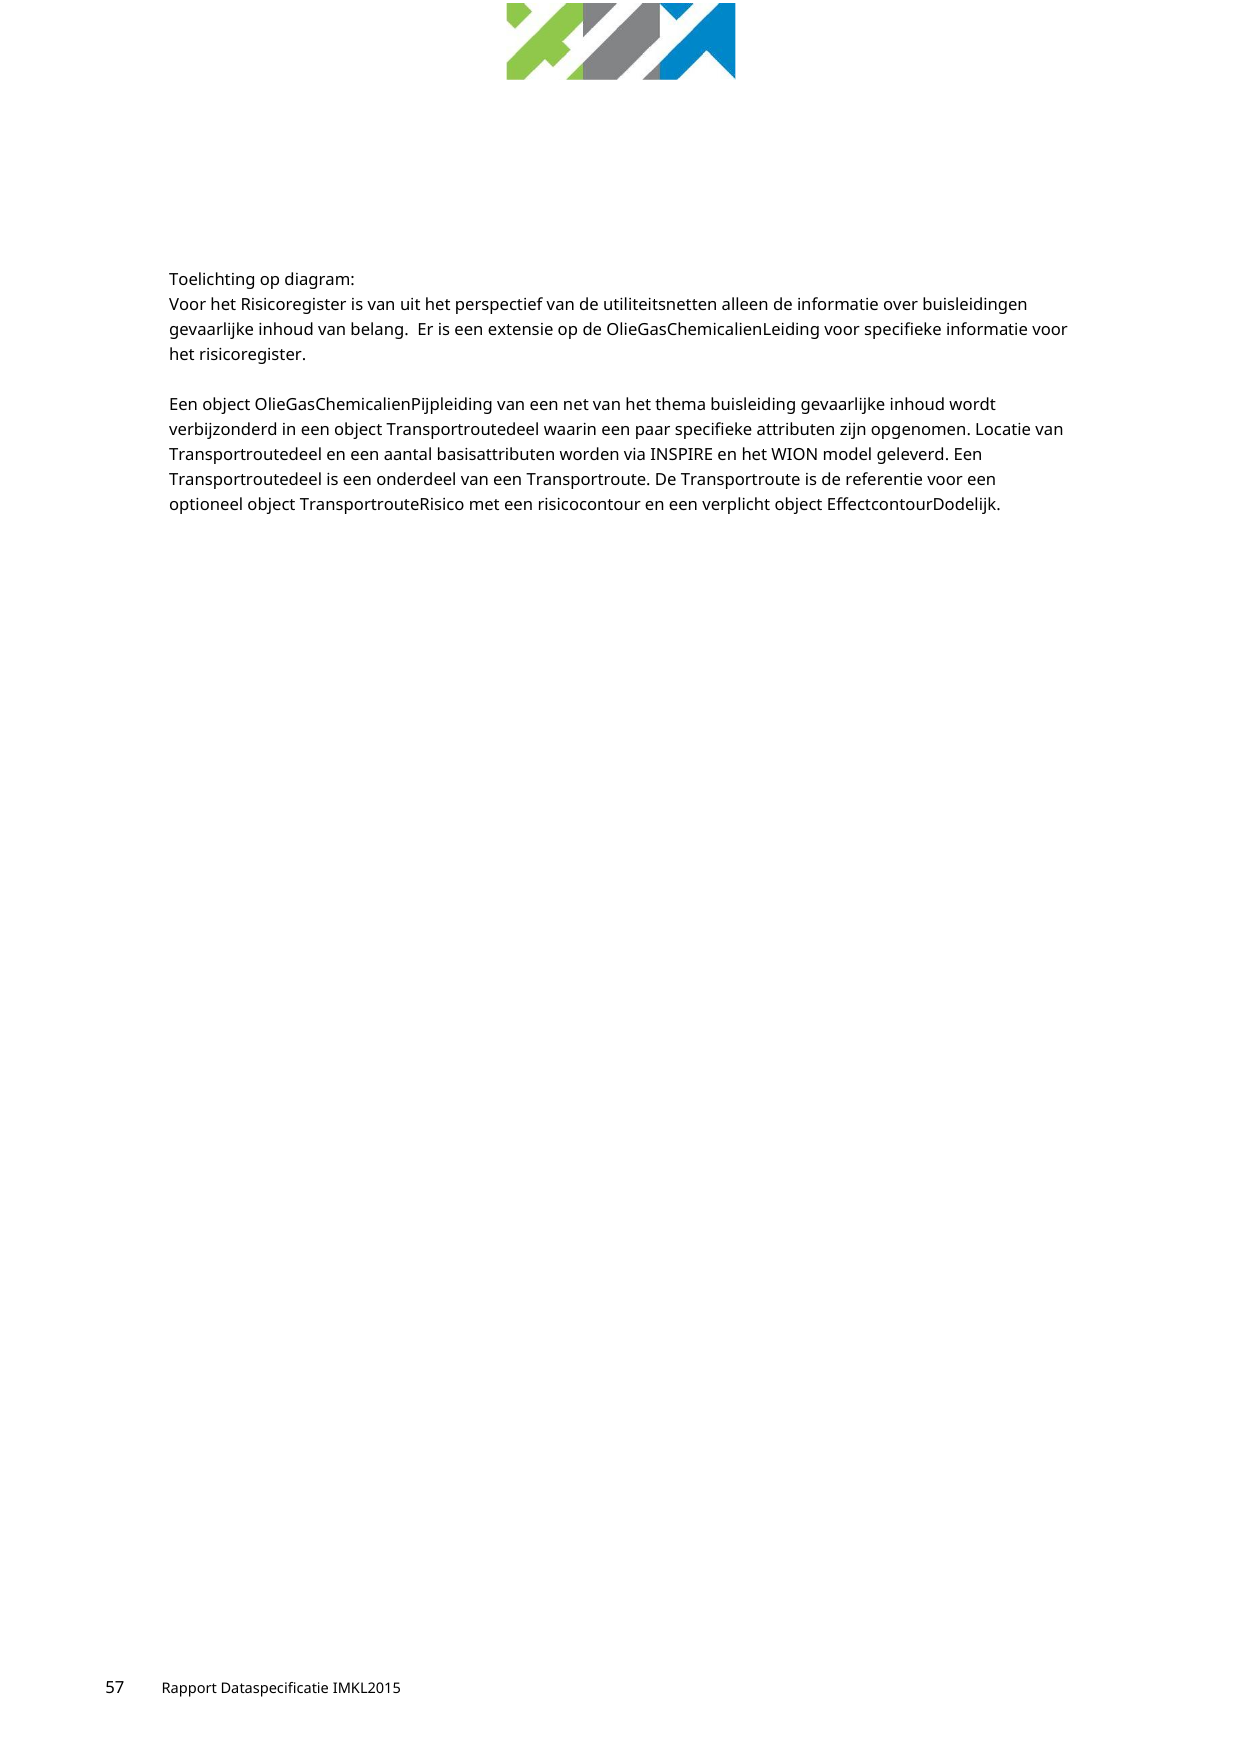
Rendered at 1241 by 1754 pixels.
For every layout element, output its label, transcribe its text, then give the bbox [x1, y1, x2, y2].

text Een object OlieGasChemicalienPijpleiding van een net van het thema buisleiding gevaarlijke inhoud wordt verbijzonderd in een object Transportroutedeel waarin een paar specifieke attributen zijn opgenomen. Locatie van Transportroutedeel en een aantal basisattributen worden via INSPIRE en het WION model geleverd. Een Transportroutedeel is een onderdeel van een Transportroute. De Transportroute is de referentie voor een optioneel object TransportrouteRisico met een risicocontour en een verplicht object EffectcontourDodelijk. [169, 391, 1071, 516]
picture [506, 3, 718, 80]
picture [677, 50, 736, 80]
text Toelichting op diagram: [169, 266, 1071, 291]
text Voor het Risicoregister is van uit het perspectief van de utiliteitsnetten alleen de informatie over buisleidingen gevaarlijke inhoud van belang. Er is een extensie op de OlieGasChemicalienLeiding voor specifieke informatie voor het risicoregister. [169, 291, 1071, 366]
